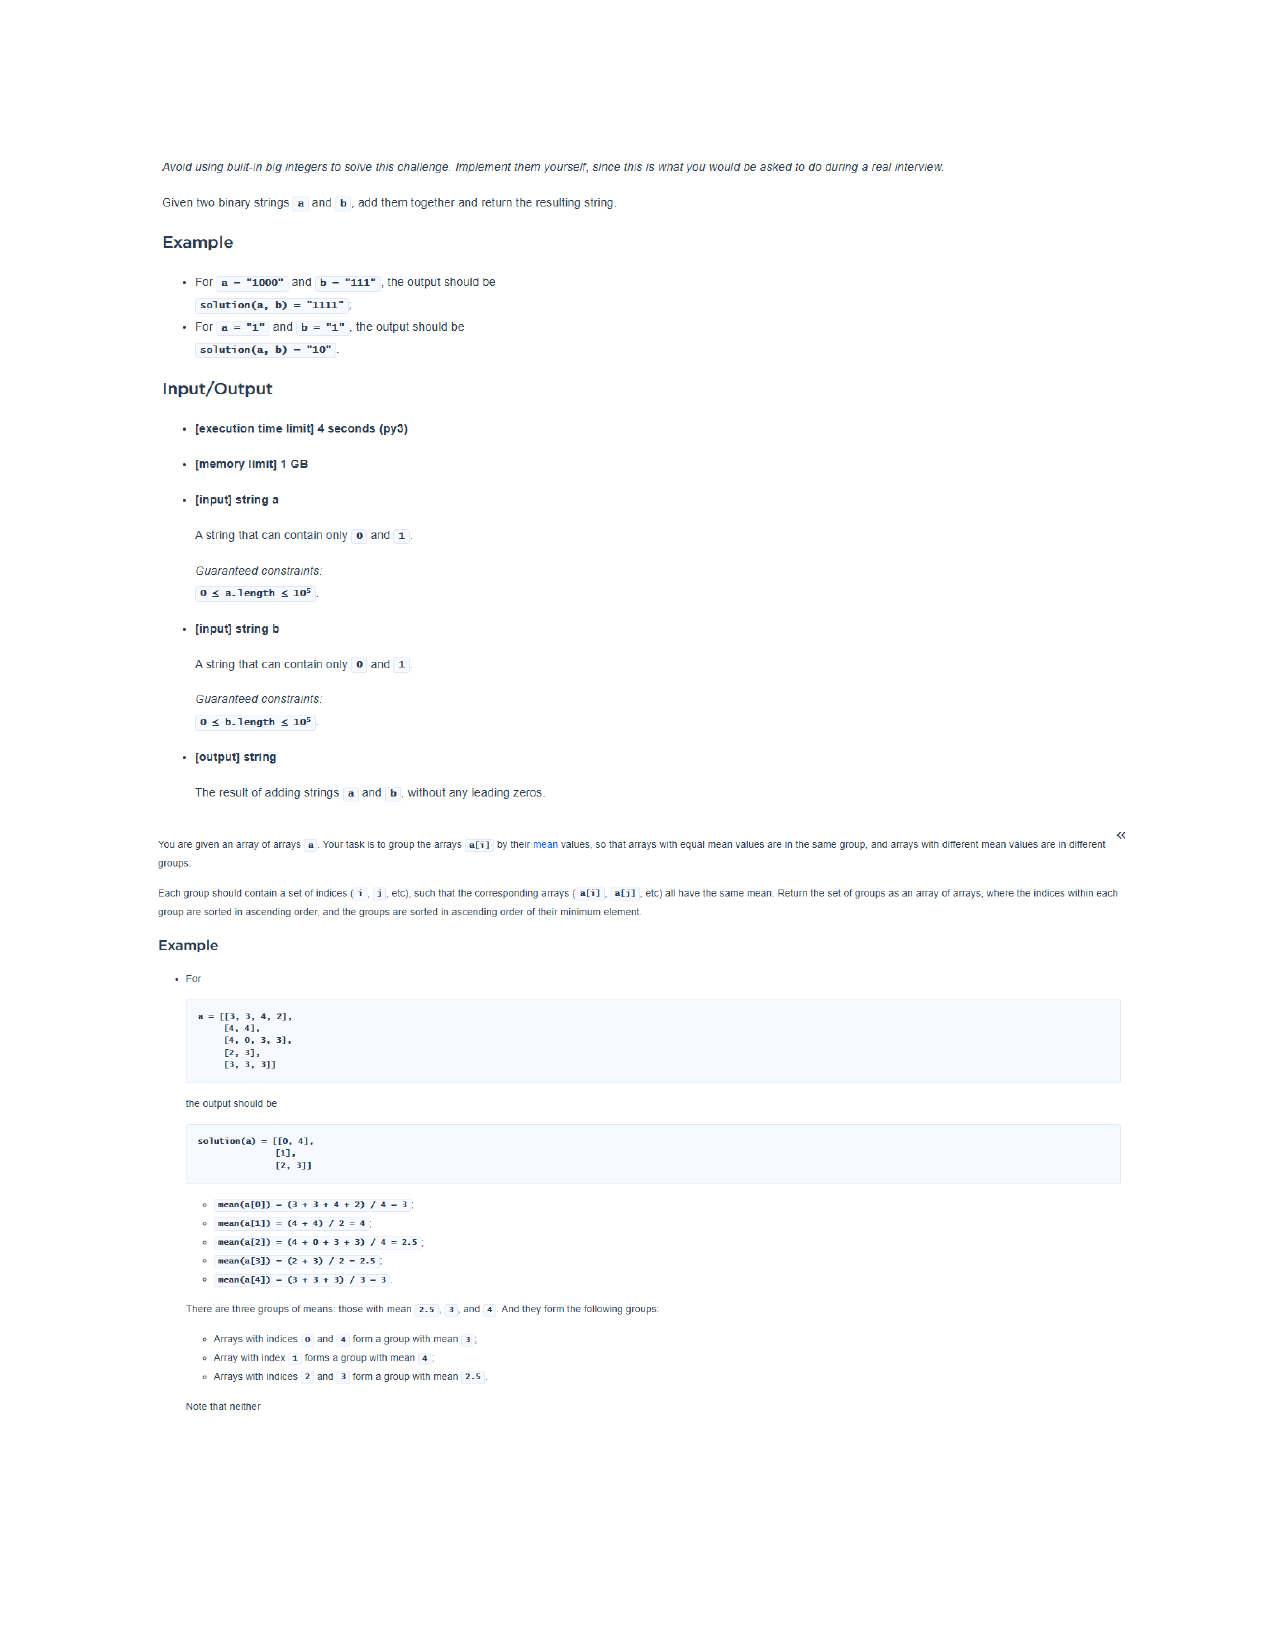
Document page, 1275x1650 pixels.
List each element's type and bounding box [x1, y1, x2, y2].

picture [150, 832, 1125, 1413]
picture [150, 150, 1125, 811]
